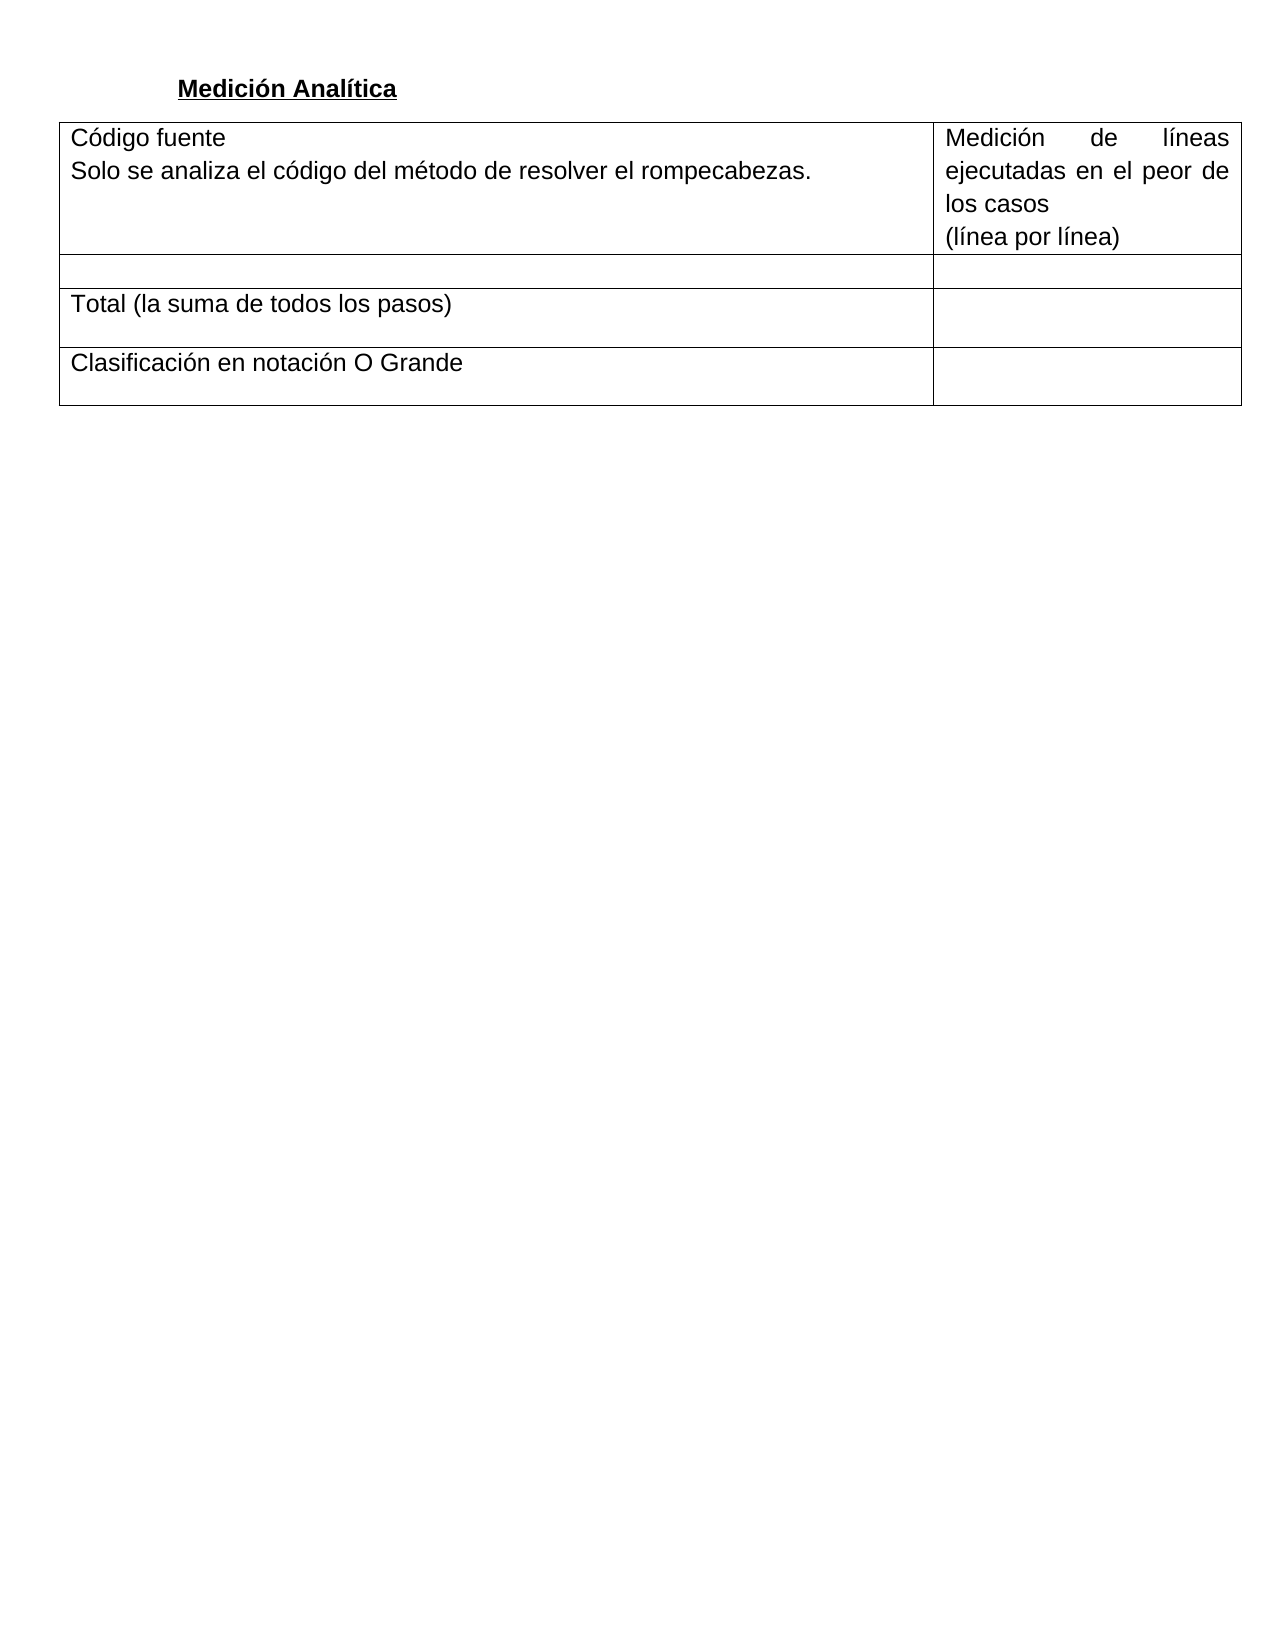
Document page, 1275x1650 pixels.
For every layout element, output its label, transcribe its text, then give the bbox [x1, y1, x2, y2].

table_cell [934, 348, 1241, 405]
table_cell [60, 255, 933, 288]
table_cell [934, 255, 1241, 288]
table_cell Clasificación en notación O Grande [60, 348, 933, 405]
text Medición Analítica [177, 74, 1098, 103]
table_header Código fuente Solo se analiza el código del método de resolver el rompecabezas. [60, 123, 933, 254]
table_cell [934, 289, 1241, 347]
table_header Medición de líneas ejecutadas en el peor de los casos (línea por línea) [934, 123, 1241, 254]
table_cell Total (la suma de todos los pasos) [60, 289, 933, 347]
